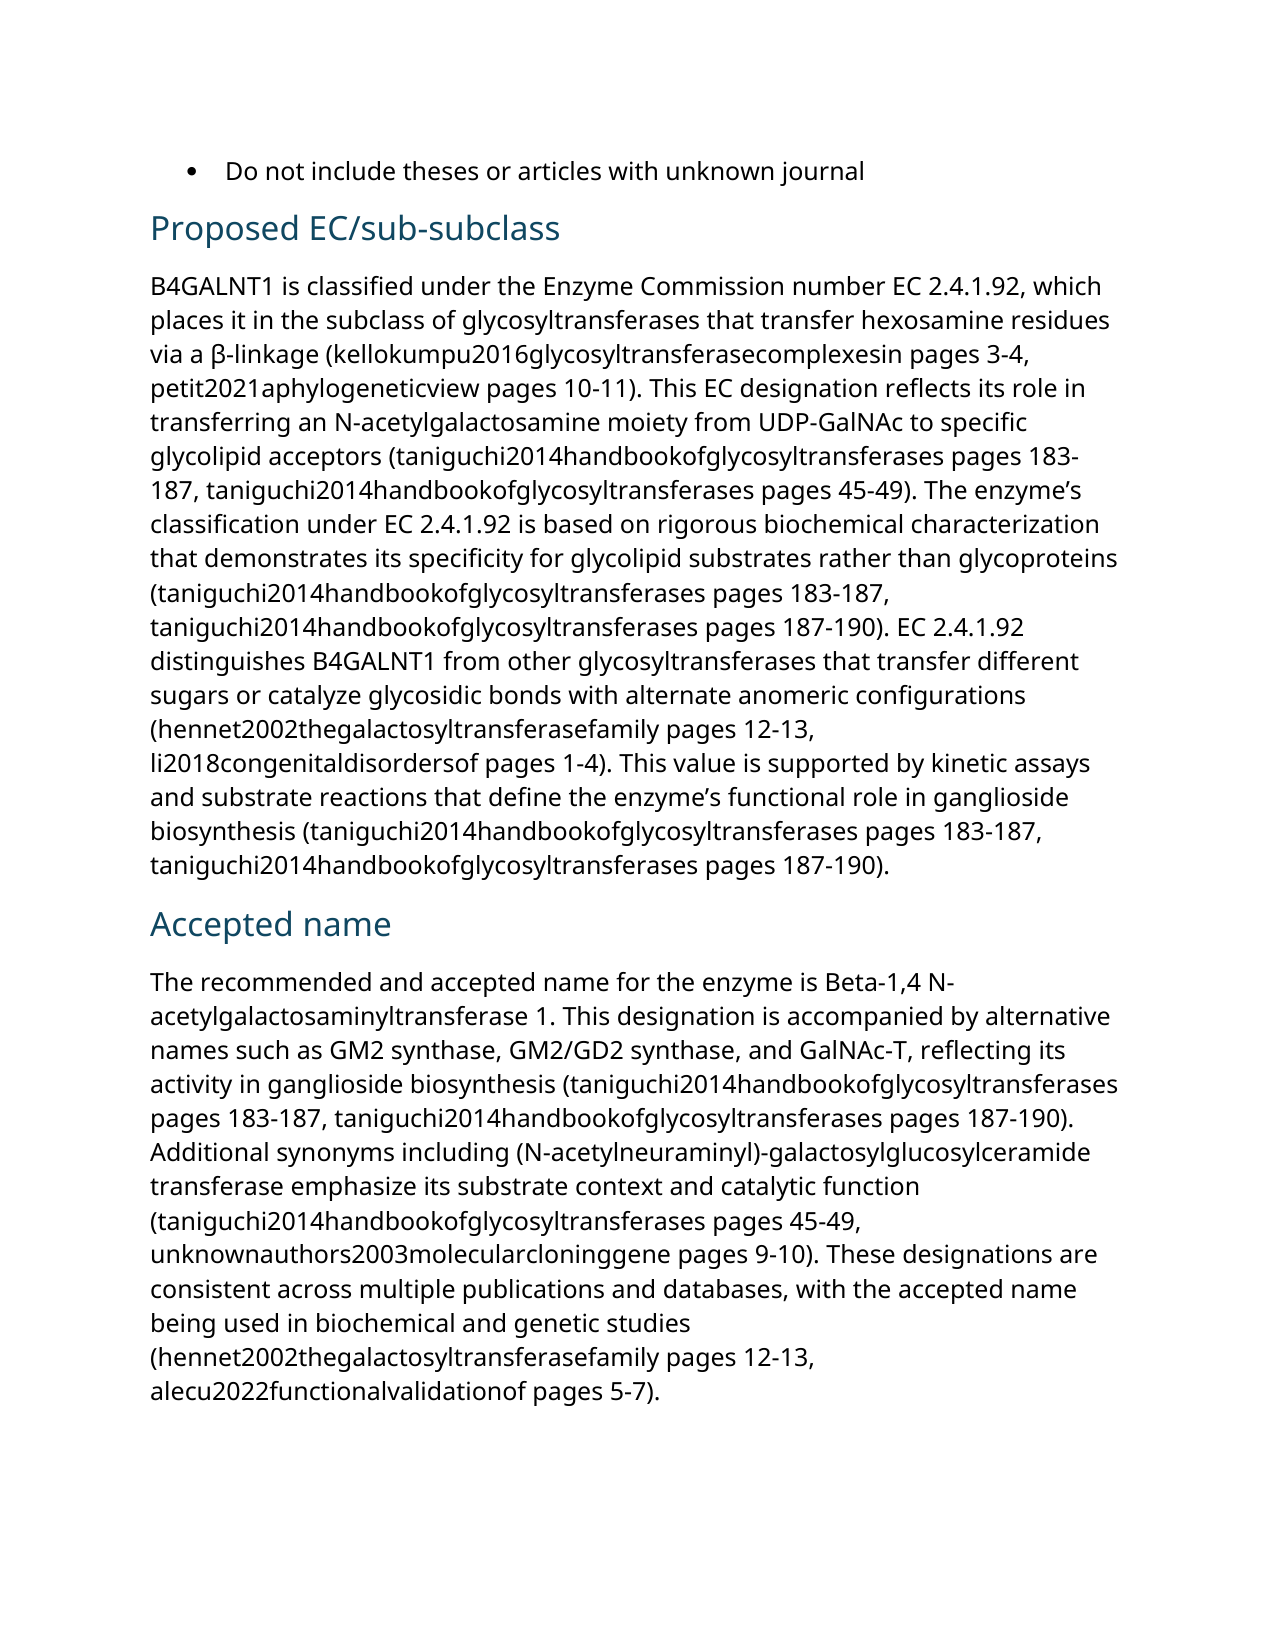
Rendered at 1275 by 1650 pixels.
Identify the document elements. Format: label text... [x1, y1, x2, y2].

subtitle Proposed EC/sub‐subclass [150, 204, 1125, 250]
text B4GALNT1 is classified under the Enzyme Commission number EC 2.4.1.92, which places it in the subclass of glycosyltransferases that transfer hexosamine residues via a β‐linkage (kellokumpu2016glycosyltransferasecomplexesin pages 3-4, petit2021aphylogeneticview pages 10-11). This EC designation reflects its role in transferring an N-acetylgalactosamine moiety from UDP-GalNAc to specific glycolipid acceptors (taniguchi2014handbookofglycosyltransferases pages 183-187, taniguchi2014handbookofglycosyltransferases pages 45-49). The enzyme’s classification under EC 2.4.1.92 is based on rigorous biochemical characterization that demonstrates its specificity for glycolipid substrates rather than glycoproteins (taniguchi2014handbookofglycosyltransferases pages 183-187, taniguchi2014handbookofglycosyltransferases pages 187-190). EC 2.4.1.92 distinguishes B4GALNT1 from other glycosyltransferases that transfer different sugars or catalyze glycosidic bonds with alternate anomeric configurations (hennet2002thegalactosyltransferasefamily pages 12-13, li2018congenitaldisordersof pages 1-4). This value is supported by kinetic assays and substrate reactions that define the enzyme’s functional role in ganglioside biosynthesis (taniguchi2014handbookofglycosyltransferases pages 183-187, taniguchi2014handbookofglycosyltransferases pages 187-190). [150, 269, 1125, 882]
subtitle Accepted name [150, 901, 1125, 946]
list Do not include theses or articles with unknown journal [187, 154, 1125, 188]
text The recommended and accepted name for the enzyme is Beta-1,4 N-acetylgalactosaminyltransferase 1. This designation is accompanied by alternative names such as GM2 synthase, GM2/GD2 synthase, and GalNAc-T, reflecting its activity in ganglioside biosynthesis (taniguchi2014handbookofglycosyltransferases pages 183-187, taniguchi2014handbookofglycosyltransferases pages 187-190). Additional synonyms including (N-acetylneuraminyl)-galactosylglucosylceramide transferase emphasize its substrate context and catalytic function (taniguchi2014handbookofglycosyltransferases pages 45-49, unknownauthors2003molecularcloninggene pages 9-10). These designations are consistent across multiple publications and databases, with the accepted name being used in biochemical and genetic studies (hennet2002thegalactosyltransferasefamily pages 12-13, alecu2022functionalvalidationof pages 5-7). [150, 965, 1125, 1407]
